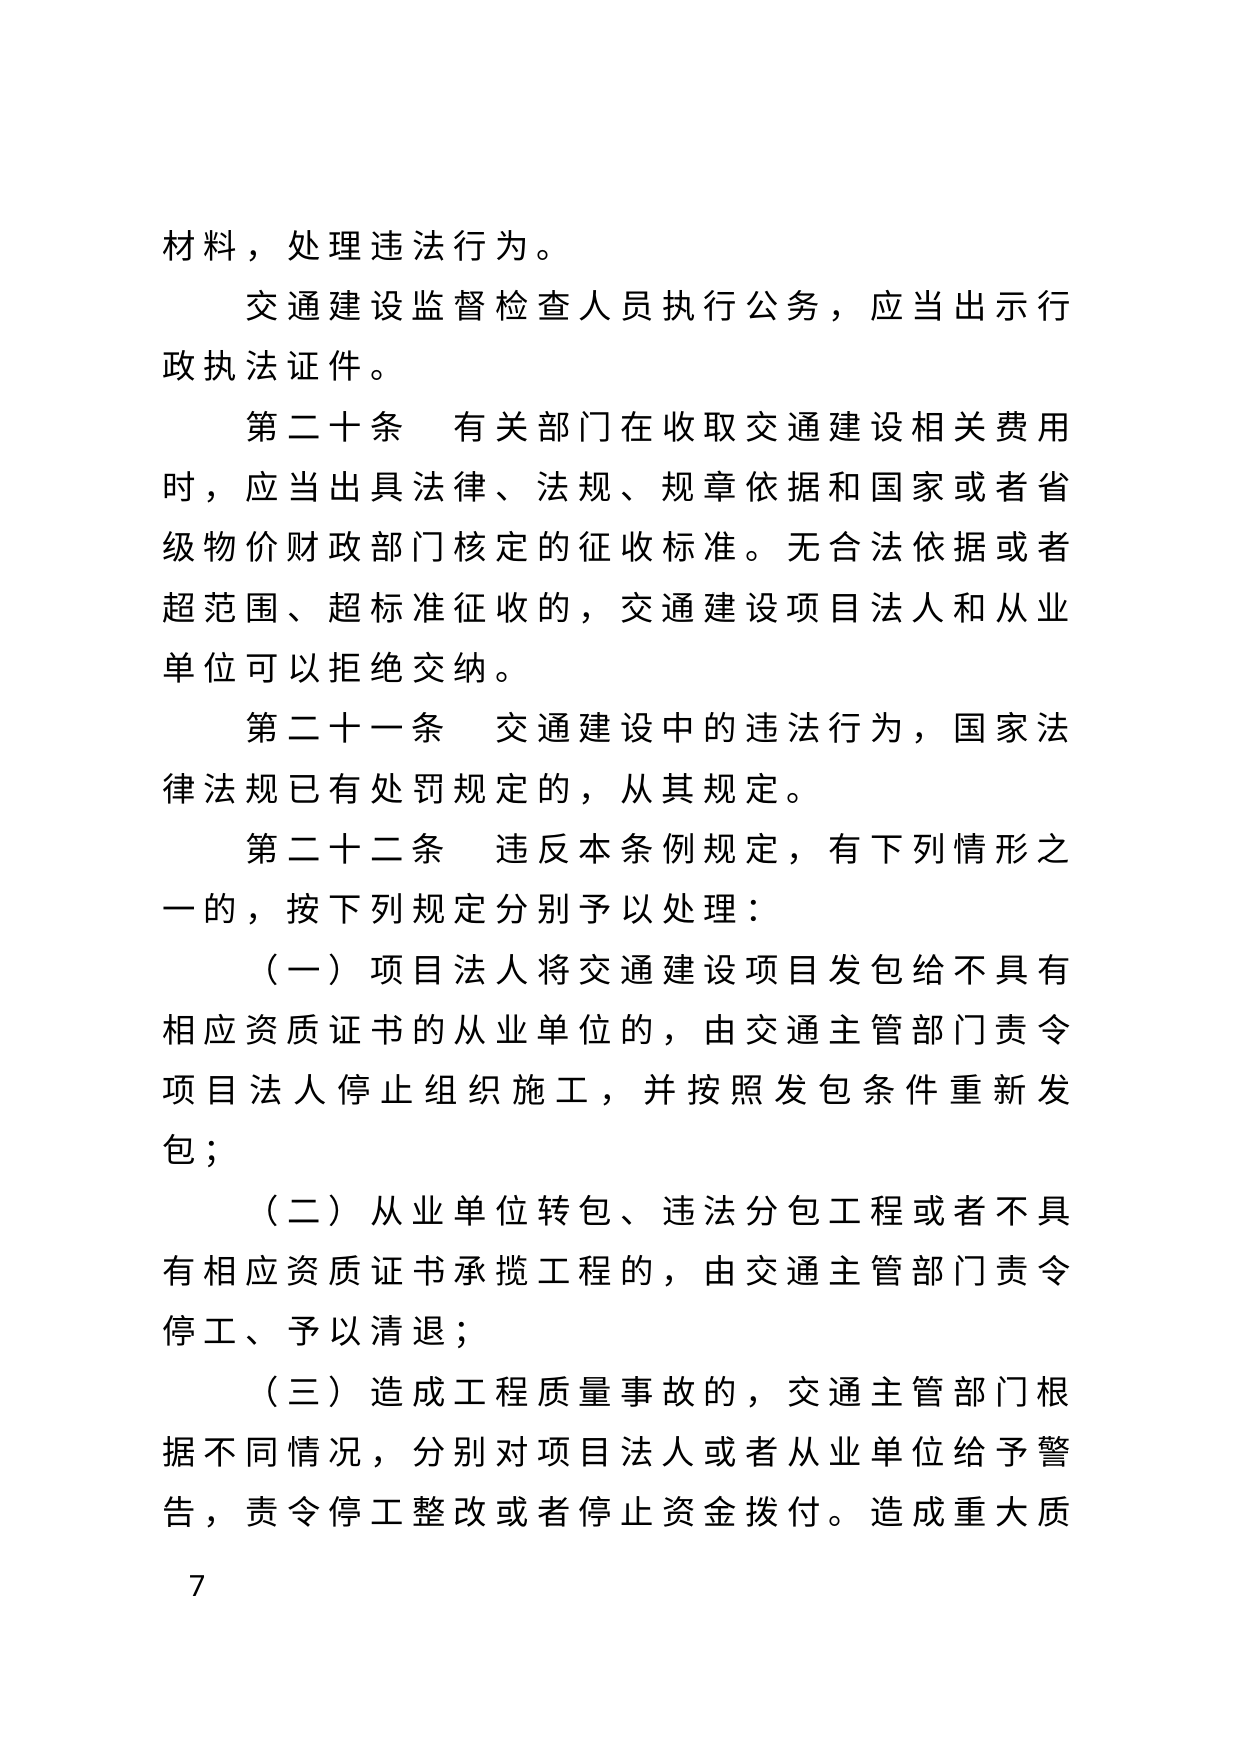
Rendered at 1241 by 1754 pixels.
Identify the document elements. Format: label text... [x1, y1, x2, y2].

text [162, 1359, 1078, 1540]
text 第二十一条 交通建设中的违法行为，国家法律法规已有处罚规定的，从其规定。 [162, 696, 1078, 817]
text 第二十二条 违反本条例规定，有下列情形之一的，按下列规定分别予以处理： [162, 817, 1078, 937]
text （一）项目法人将交通建设项目发包给不具有相应资质证书的从业单位的，由交通主管部门责令项目法人停止组织施工，并按照发包条件重新发包； [162, 937, 1078, 1178]
text 第二十条 有关部门在收取交通建设相关费用时，应当出具法律、法规、规章依据和国家或者省级物价财政部门核定的征收标准。无合法依据或者超范围、超标准征收的，交通建设项目法人和从业单位可以拒绝交纳。 [162, 394, 1078, 696]
text 交通建设监督检查人员执行公务，应当出示行政执法证件。 [162, 274, 1078, 394]
text （二）从业单位转包、违法分包工程或者不具有相应资质证书承揽工程的，由交通主管部门责令停工、予以清退； [162, 1178, 1078, 1359]
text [162, 213, 1078, 274]
